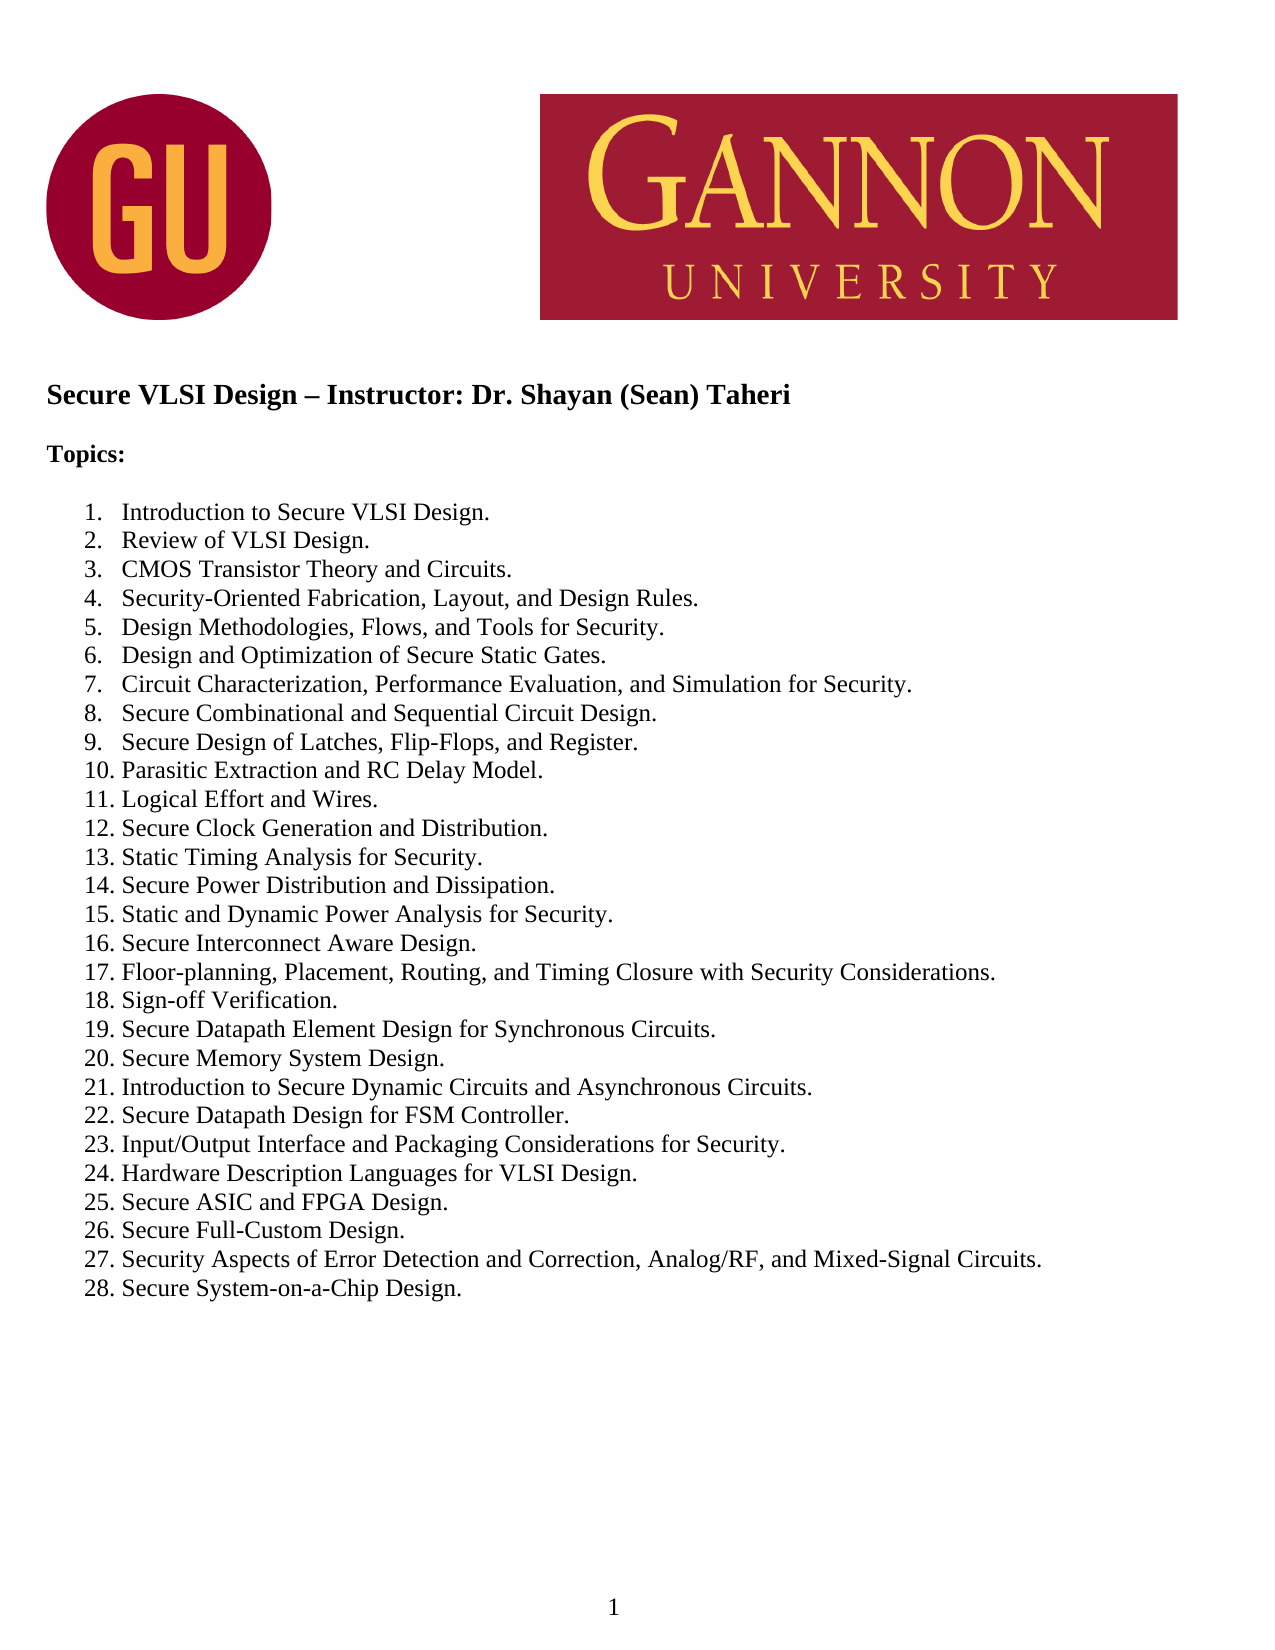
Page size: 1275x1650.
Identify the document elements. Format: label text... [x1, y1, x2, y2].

list Secure Clock Generation and Distribution. [84, 813, 1181, 842]
list Static Timing Analysis for Security. [84, 842, 1181, 871]
list Design and Optimization of Secure Static Gates. [84, 641, 1181, 669]
list Hardware Description Languages for VLSI Design. [84, 1158, 1181, 1187]
list Static and Dynamic Power Analysis for Security. [84, 899, 1181, 928]
list Design Methodologies, Flows, and Tools for Security. [84, 612, 1181, 641]
list Secure Datapath Design for FSM Controller. [84, 1101, 1181, 1129]
list Circuit Characterization, Performance Evaluation, and Simulation for Security. [84, 669, 1181, 698]
list Floor-planning, Placement, Routing, and Timing Closure with Security Considerations. [84, 957, 1181, 986]
list Introduction to Secure Dynamic Circuits and Asynchronous Circuits. [84, 1072, 1181, 1101]
list Secure Design of Latches, Flip-Flops, and Register. [84, 727, 1181, 756]
list Secure Interconnect Aware Design. [84, 928, 1181, 957]
list Review of VLSI Design. [84, 526, 1181, 554]
list Security-Oriented Fabrication, Layout, and Design Rules. [84, 583, 1181, 612]
list Secure ASIC and FPGA Design. [84, 1187, 1181, 1216]
list Secure Full-Custom Design. [84, 1216, 1181, 1244]
list CMOS Transistor Theory and Circuits. [84, 554, 1181, 583]
list Secure Power Distribution and Dissipation. [84, 871, 1181, 899]
list Security Aspects of Error Detection and Correction, Analog/RF, and Mixed-Signal Circuits. [84, 1244, 1181, 1273]
picture [540, 94, 1178, 320]
list Secure Memory System Design. [84, 1043, 1181, 1072]
list Secure Combinational and Sequential Circuit Design. [84, 698, 1181, 727]
list Introduction to Secure VLSI Design. [84, 497, 1181, 526]
text Topics: [46, 439, 1181, 468]
list Input/Output Interface and Packaging Considerations for Security. [84, 1129, 1181, 1158]
list Logical Effort and Wires. [84, 784, 1181, 813]
text Secure VLSI Design – Instructor: Dr. Shayan (Sean) Taheri [46, 377, 1181, 411]
list Parasitic Extraction and RC Delay Model. [84, 756, 1181, 784]
list Secure Datapath Element Design for Synchronous Circuits. [84, 1014, 1181, 1043]
picture [46, 94, 272, 320]
list Sign-off Verification. [84, 986, 1181, 1014]
list Secure System-on-a-Chip Design. [84, 1273, 1181, 1302]
